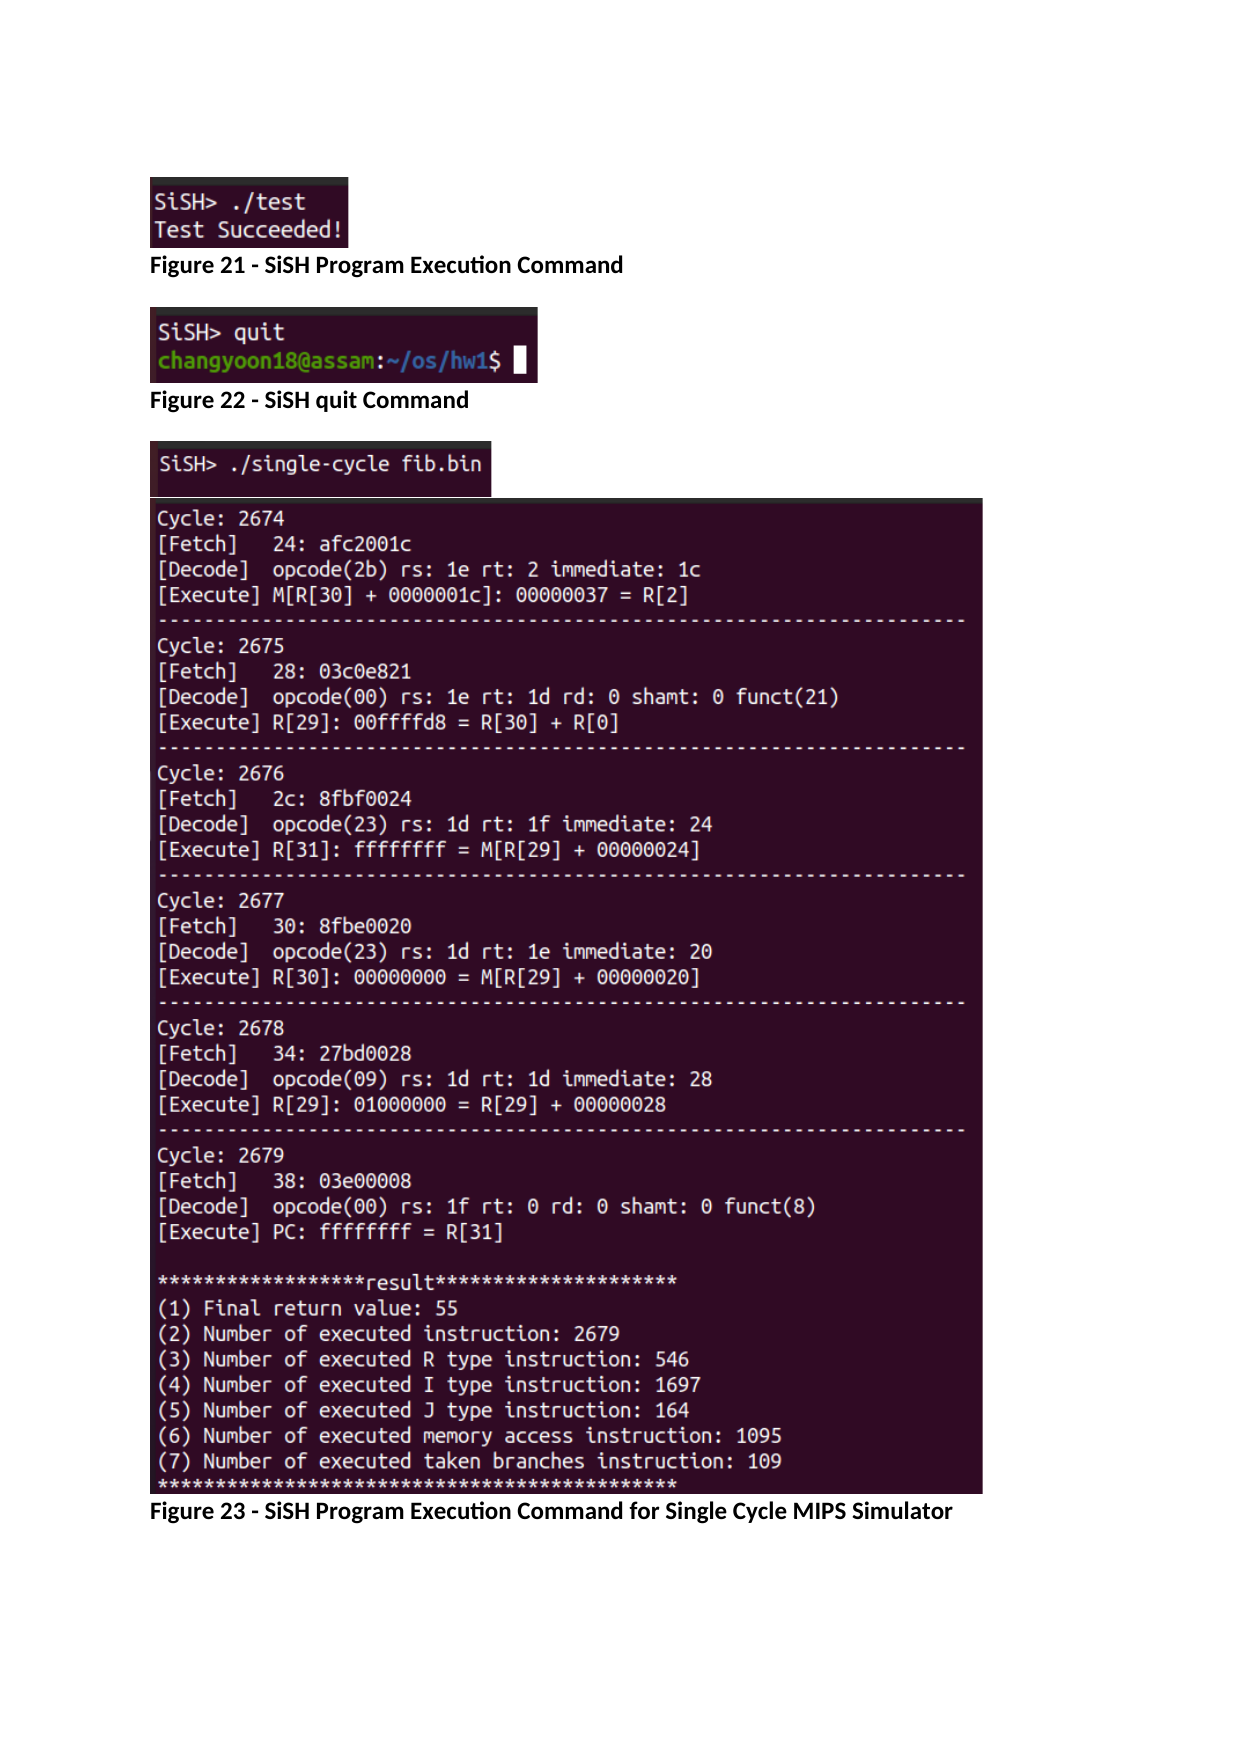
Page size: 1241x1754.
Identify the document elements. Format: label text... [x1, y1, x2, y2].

picture [150, 498, 983, 1494]
text Figure 22 - SiSH quit Command [150, 384, 1090, 414]
picture [150, 307, 538, 383]
picture [150, 177, 349, 248]
text Figure 23 - SiSH Program Execution Command for Single Cycle MIPS Simulator [150, 1495, 1090, 1526]
text Figure 21 - SiSH Program Execution Command [150, 249, 1090, 280]
picture [150, 441, 492, 497]
